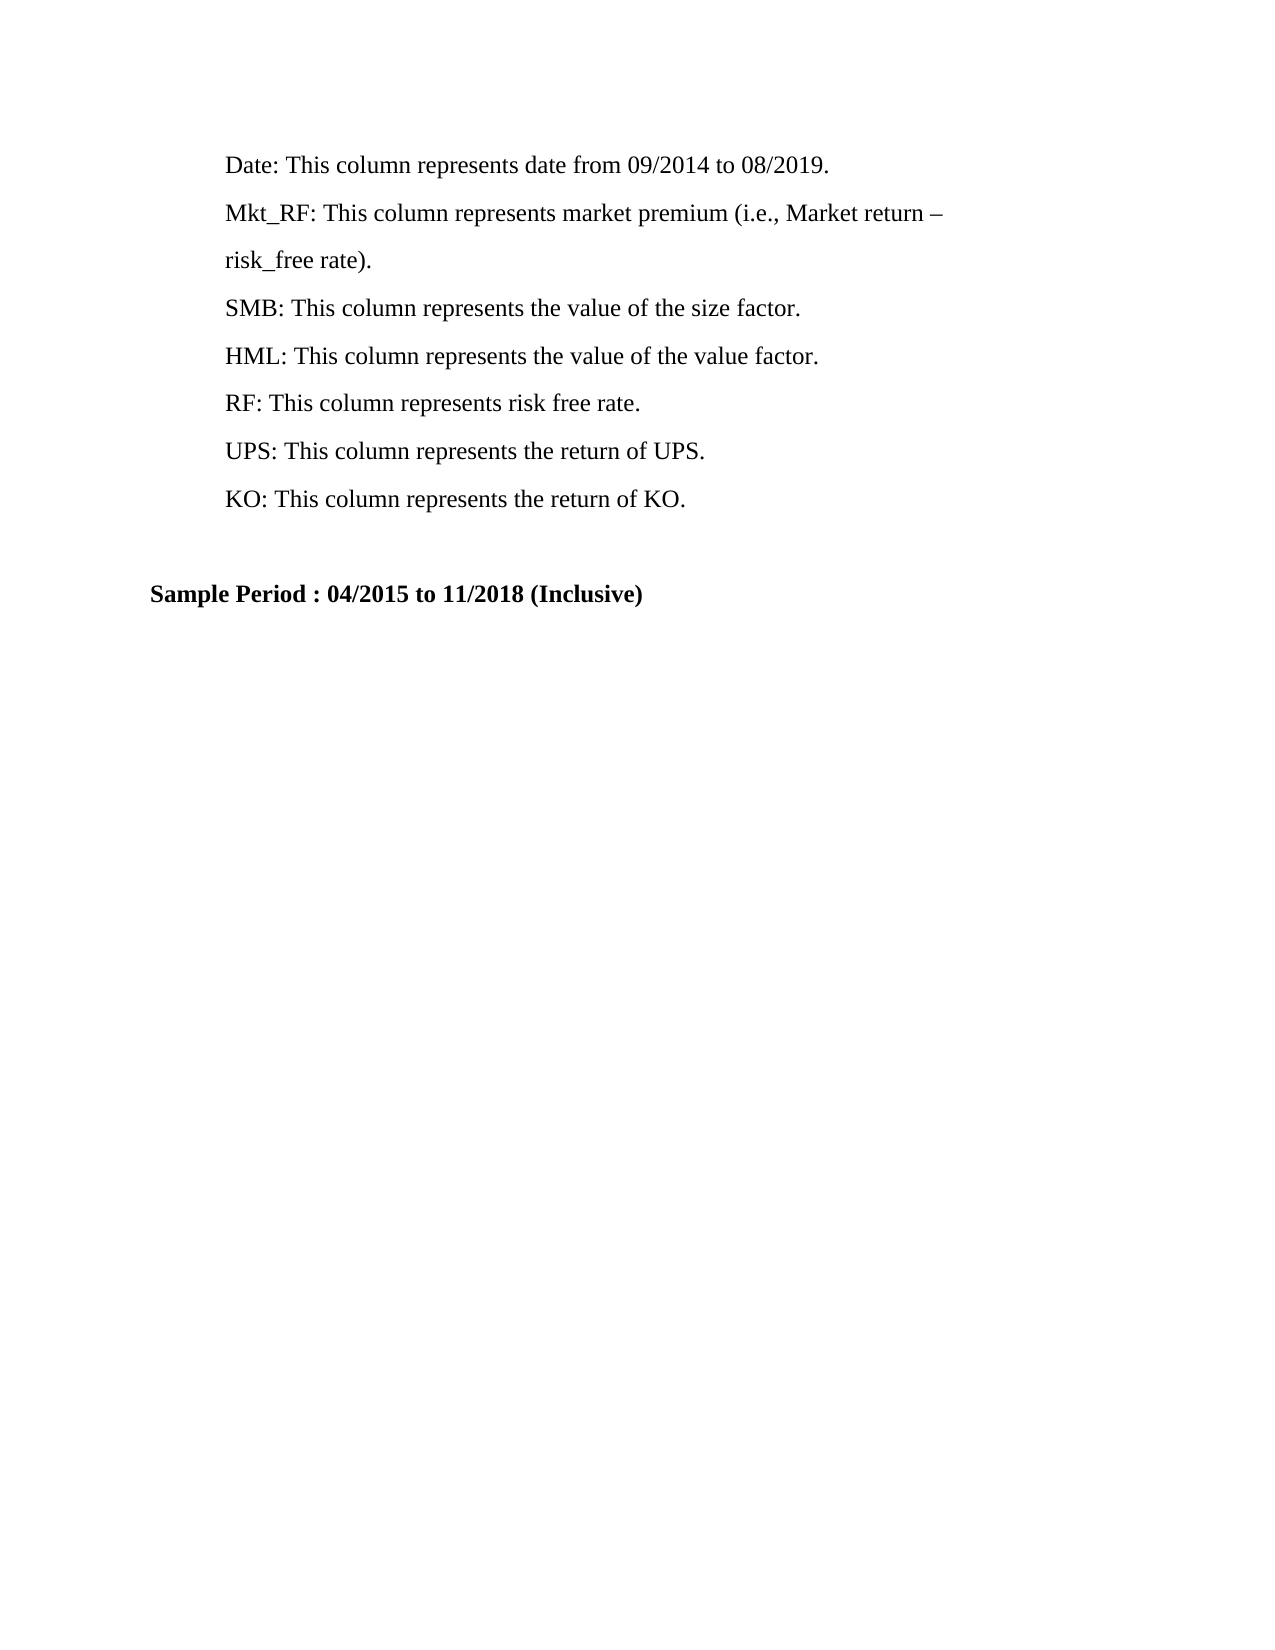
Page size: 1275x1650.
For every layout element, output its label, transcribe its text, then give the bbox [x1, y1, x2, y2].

text Mkt_RF: This column represents market premium (i.e., Market return – [225, 198, 1125, 226]
text HML: This column represents the value of the value factor. [225, 341, 1125, 369]
text risk_free rate). [225, 245, 1125, 274]
text Sample Period : 04/2015 to 11/2018 (Inclusive) [150, 579, 1125, 608]
text SMB: This column represents the value of the size factor. [225, 293, 1125, 322]
text UPS: This column represents the return of UPS. [225, 436, 1125, 465]
text RF: This column represents risk free rate. [225, 388, 1125, 417]
text KO: This column represents the return of KO. [225, 484, 1125, 513]
text Date: This column represents date from 09/2014 to 08/2019. [225, 150, 1125, 179]
